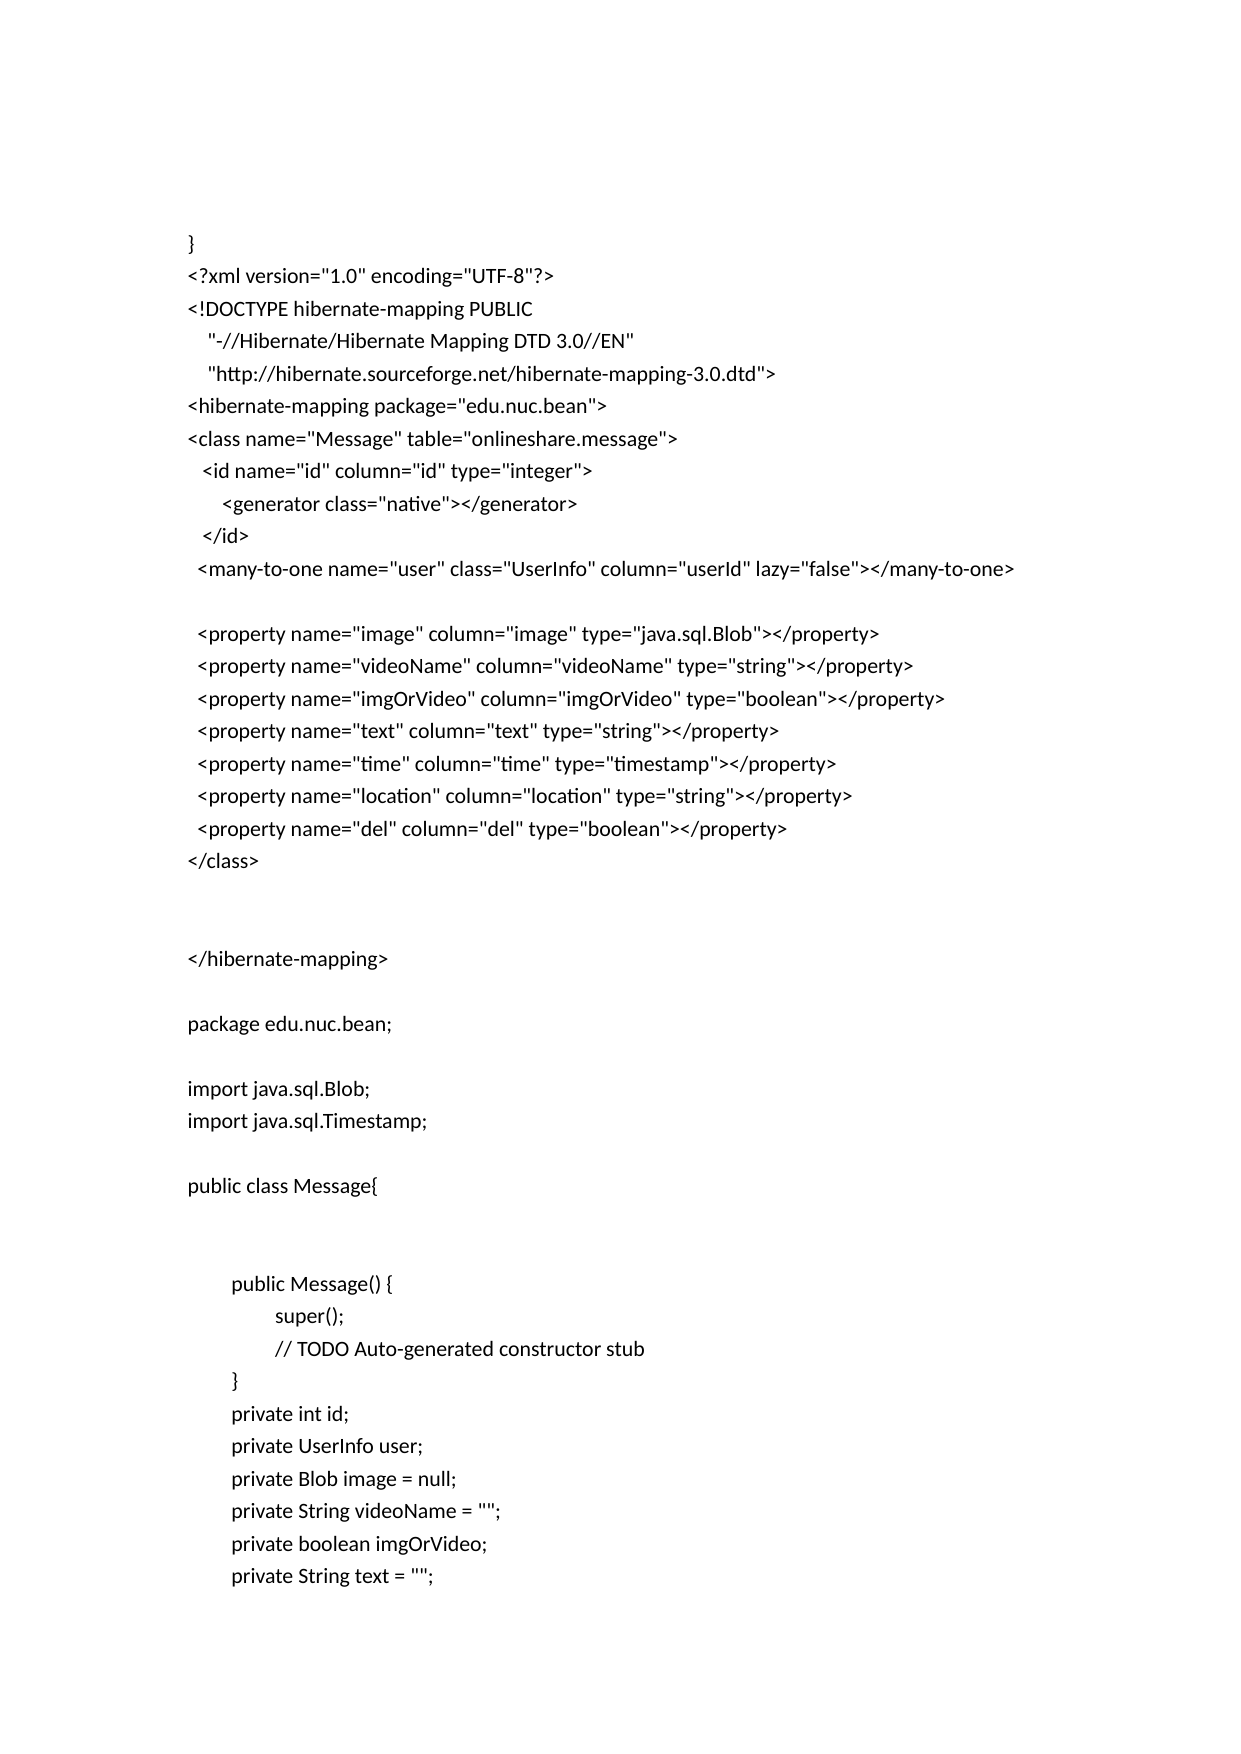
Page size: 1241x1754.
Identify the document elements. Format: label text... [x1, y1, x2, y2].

text "-//Hibernate/Hibernate Mapping DTD 3.0//EN" [187, 324, 1053, 357]
text package edu.nuc.bean; [187, 1007, 1053, 1039]
text private UserInfo user; [187, 1429, 1053, 1462]
text public Message() { [187, 1267, 1053, 1299]
text private int id; [187, 1397, 1053, 1429]
text <property name="videoName" column="videoName" type="string"></property> [187, 649, 1053, 682]
text import java.sql.Timestamp; [187, 1104, 1053, 1137]
text } [187, 1364, 1053, 1397]
text <!DOCTYPE hibernate-mapping PUBLIC [187, 292, 1053, 324]
text private boolean imgOrVideo; [187, 1527, 1053, 1559]
text <generator class="native"></generator> [187, 487, 1053, 519]
text "http://hibernate.sourceforge.net/hibernate-mapping-3.0.dtd"> [187, 357, 1053, 389]
text <property name="location" column="location" type="string"></property> [187, 779, 1053, 812]
text <property name="imgOrVideo" column="imgOrVideo" type="boolean"></property> [187, 682, 1053, 714]
text // TODO Auto-generated constructor stub [187, 1332, 1053, 1364]
text <property name="image" column="image" type="java.sql.Blob"></property> [187, 617, 1053, 649]
text <property name="del" column="del" type="boolean"></property> [187, 812, 1053, 844]
text private Blob image = null; [187, 1462, 1053, 1494]
text </class> [187, 844, 1053, 877]
text public class Message{ [187, 1169, 1053, 1202]
text <class name="Message" table="onlineshare.message"> [187, 422, 1053, 454]
text <id name="id" column="id" type="integer"> [187, 454, 1053, 487]
text private String videoName = ""; [187, 1494, 1053, 1527]
text super(); [187, 1299, 1053, 1332]
text <many-to-one name="user" class="UserInfo" column="userId" lazy="false"></many-to-one> [187, 552, 1053, 584]
text </id> [187, 519, 1053, 552]
text import java.sql.Blob; [187, 1072, 1053, 1104]
text <?xml version="1.0" encoding="UTF-8"?> [187, 259, 1053, 292]
text <property name="text" column="text" type="string"></property> [187, 714, 1053, 747]
text <property name="time" column="time" type="timestamp"></property> [187, 747, 1053, 779]
text <hibernate-mapping package="edu.nuc.bean"> [187, 389, 1053, 422]
text private String text = ""; [187, 1559, 1053, 1592]
text } [187, 227, 1053, 259]
text </hibernate-mapping> [187, 942, 1053, 974]
